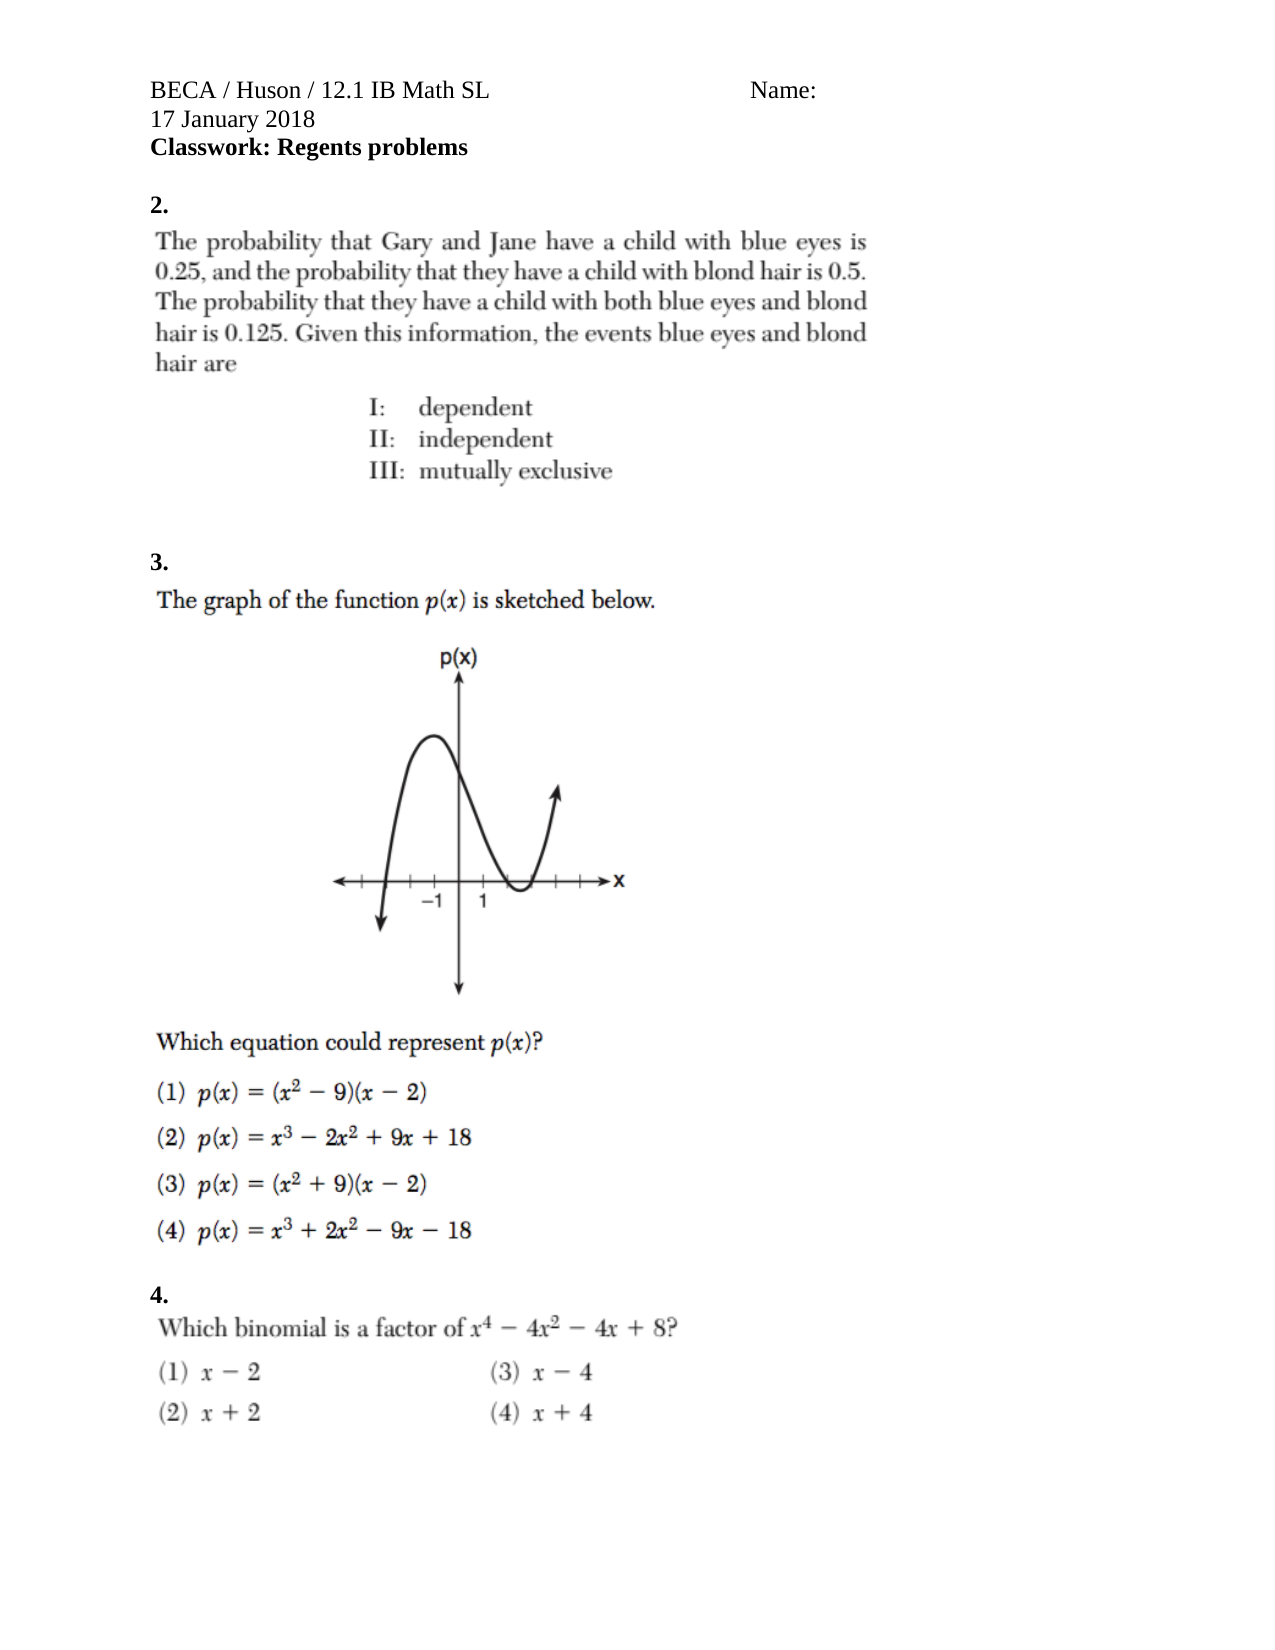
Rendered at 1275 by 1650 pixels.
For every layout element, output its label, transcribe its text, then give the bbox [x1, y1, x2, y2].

text 3. [150, 547, 1125, 576]
picture [150, 575, 665, 1252]
text 4. [150, 1281, 1125, 1309]
text 2. [150, 190, 1125, 219]
